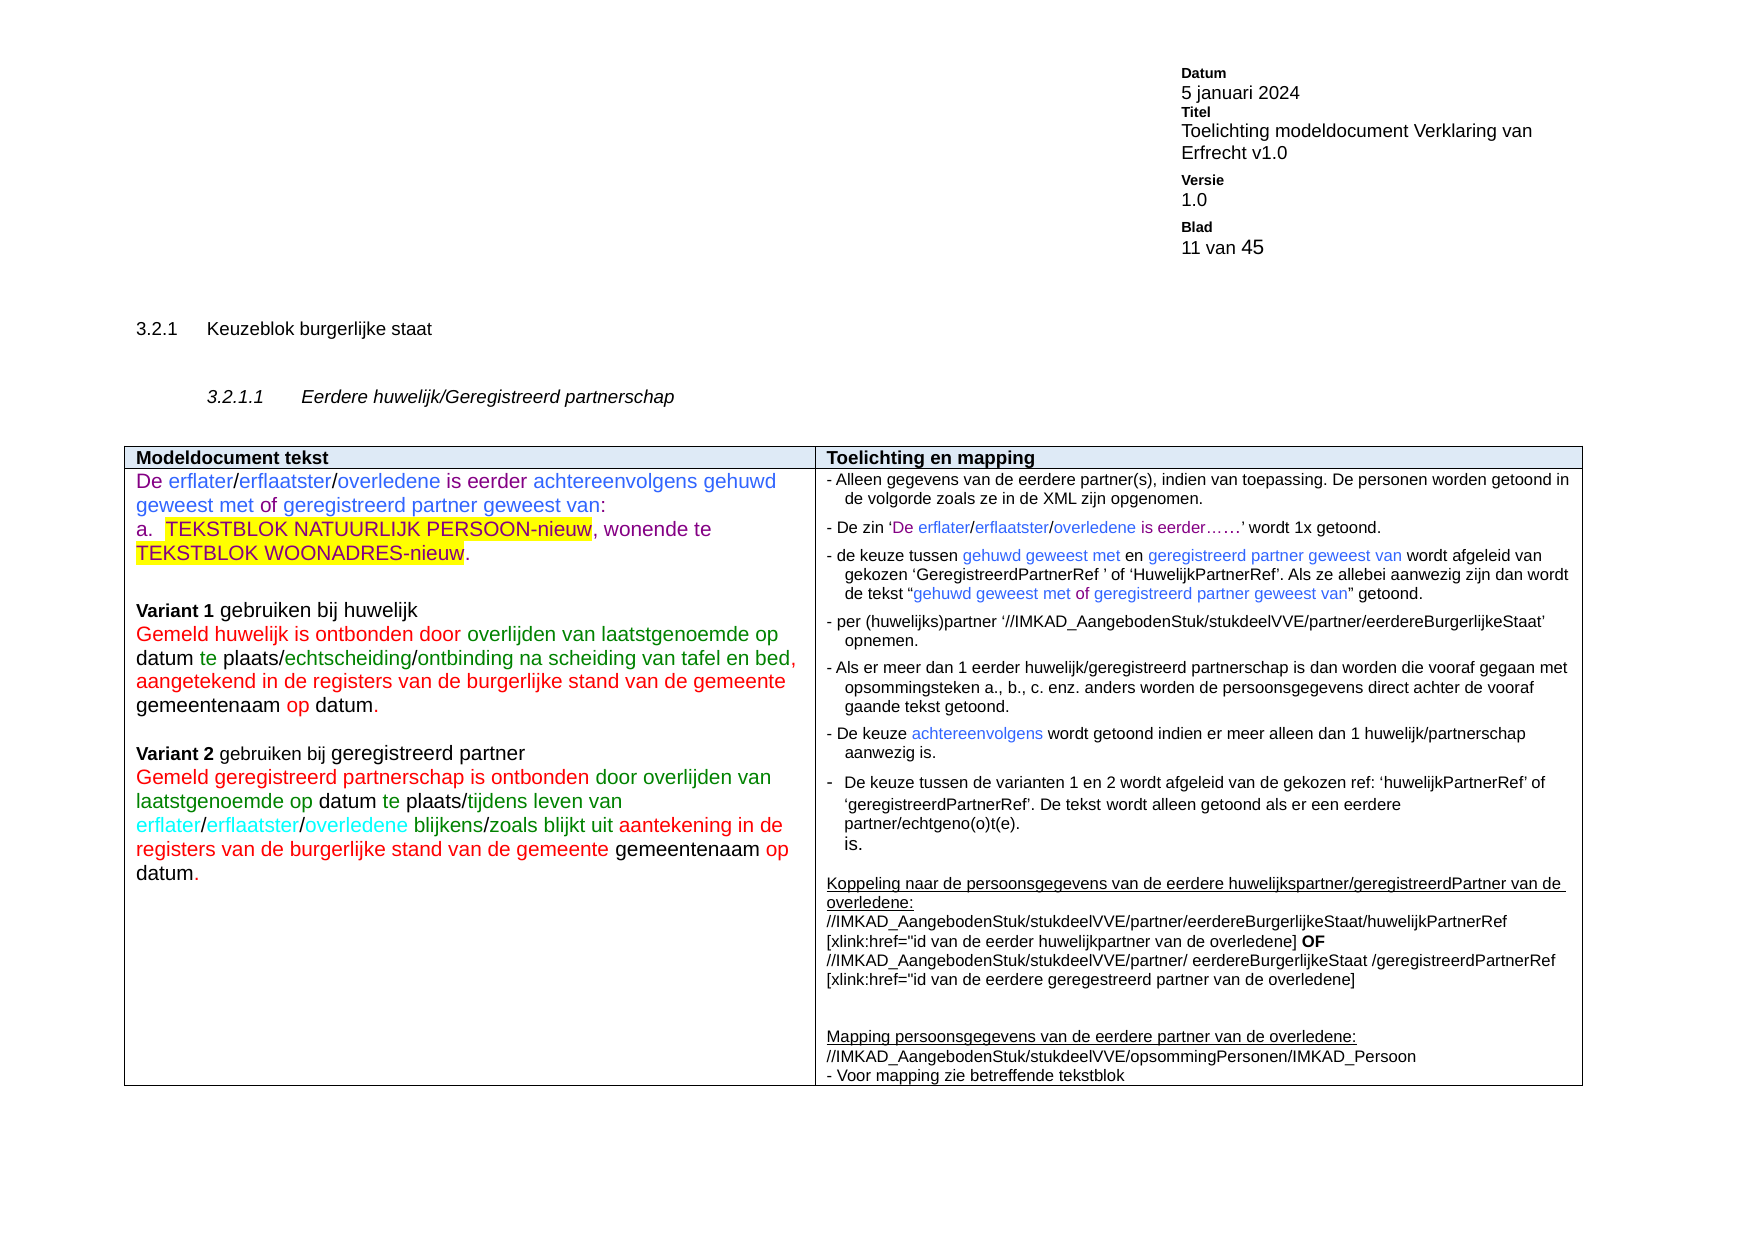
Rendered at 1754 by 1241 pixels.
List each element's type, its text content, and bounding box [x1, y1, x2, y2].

subtitle Keuzeblok burgerlijke staat [136, 310, 1444, 339]
subtitle Eerdere huwelijk/Geregistreerd partnerschap [207, 386, 1444, 407]
table_header Modeldocument tekst [125, 447, 815, 468]
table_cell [816, 469, 1582, 1085]
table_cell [125, 469, 815, 1085]
table_header Toelichting en mapping [816, 447, 1582, 468]
